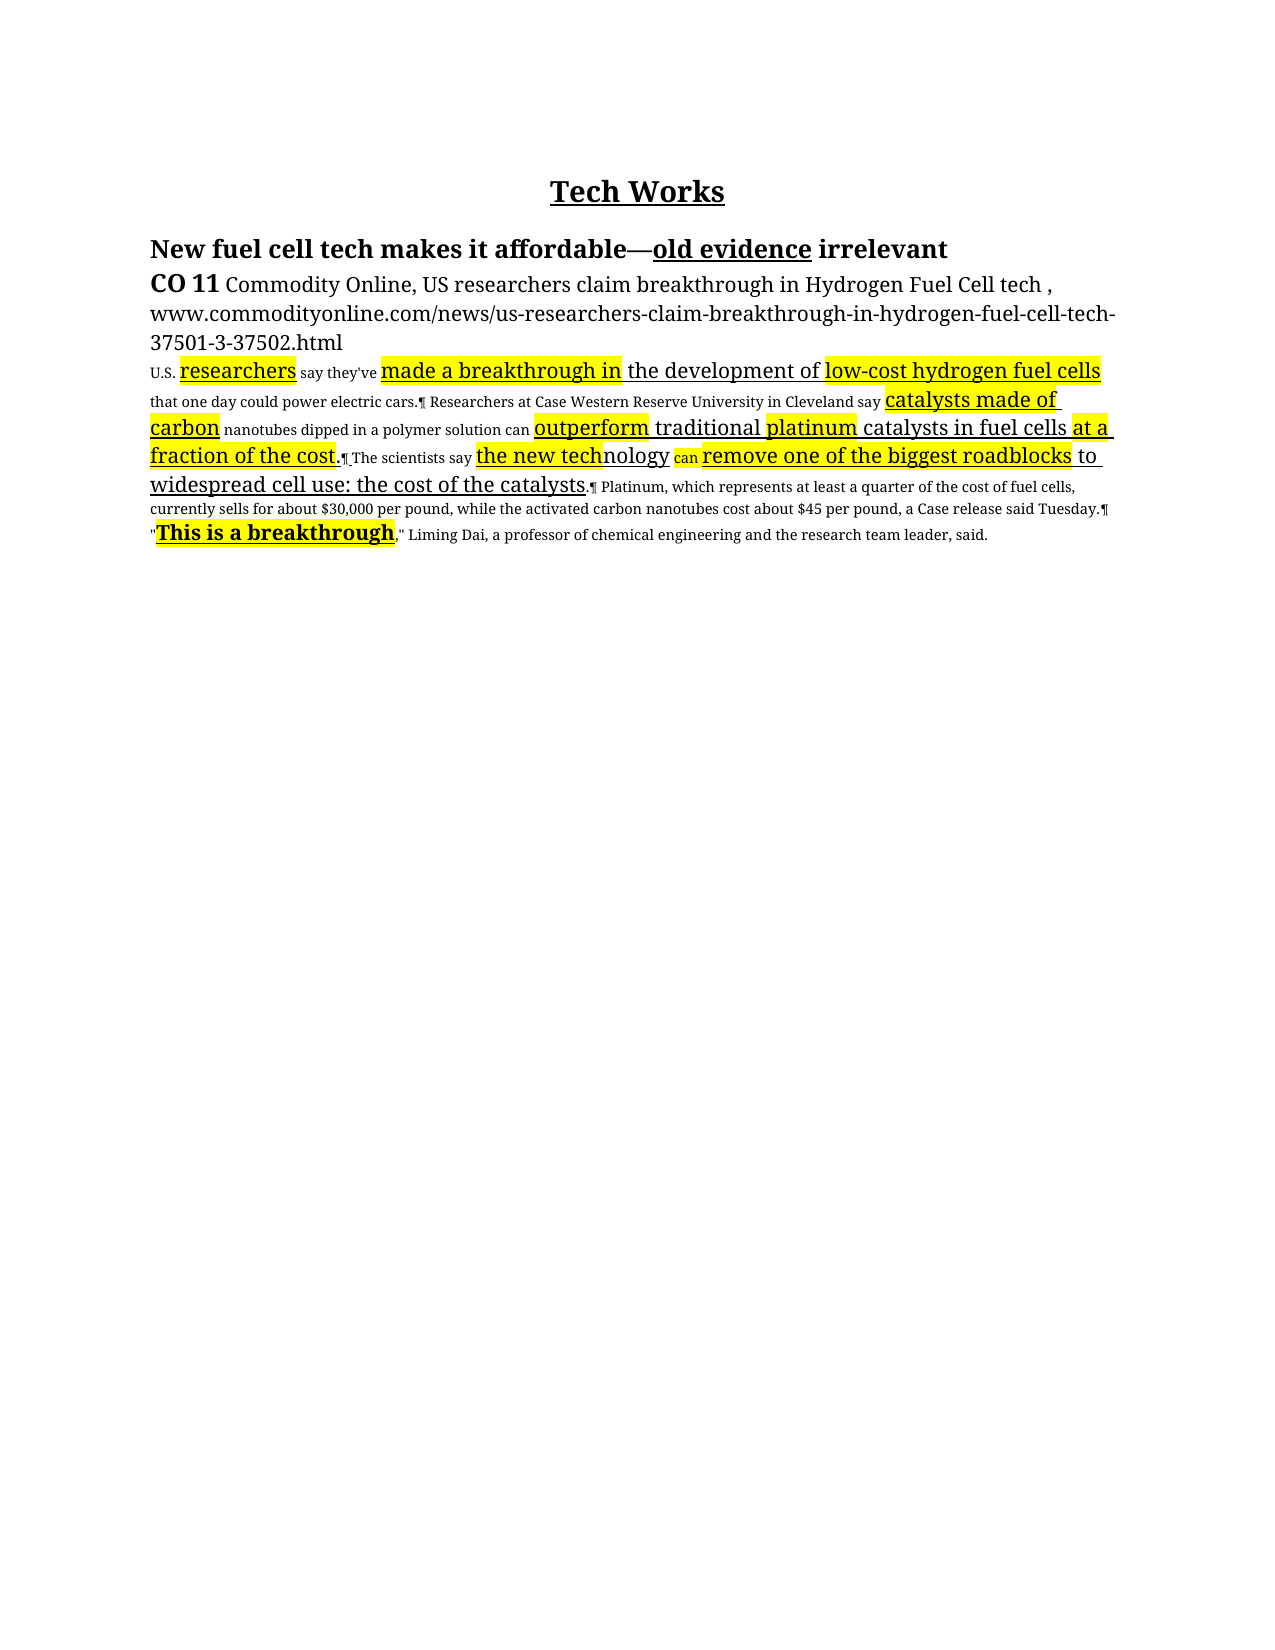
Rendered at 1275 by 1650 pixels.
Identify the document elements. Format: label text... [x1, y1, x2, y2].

subtitle New fuel cell tech makes it affordable—old evidence irrelevant [150, 231, 1125, 265]
subtitle Tech Works [150, 171, 1125, 211]
text CO 11 Commodity Online, US researchers claim breakthrough in Hydrogen Fuel Cell tech , www.commodityonline.com/news/us-researchers-claim-breakthrough-in-hydrogen-fuel-cell-tech-37501-3-37502.html [150, 265, 1125, 356]
text U.S. researchers say they've made a breakthrough in the development of low-cost hydrogen fuel cells that one day could power electric cars.¶ Researchers at Case Western Reserve University in Cleveland say catalysts made of carbon nanotubes dipped in a polymer solution can outperform traditional platinum catalysts in fuel cells at a fraction of the cost.¶ The scientists say the new technology can remove one of the biggest roadblocks to widespread cell use: the cost of the catalysts.¶ Platinum, which represents at least a quarter of the cost of fuel cells, currently sells for about $30,000 per pound, while the activated carbon nanotubes cost about $45 per pound, a Case release said Tuesday.¶ "This is a breakthrough," Liming Dai, a professor of chemical engineering and the research team leader, said. [150, 356, 1125, 547]
